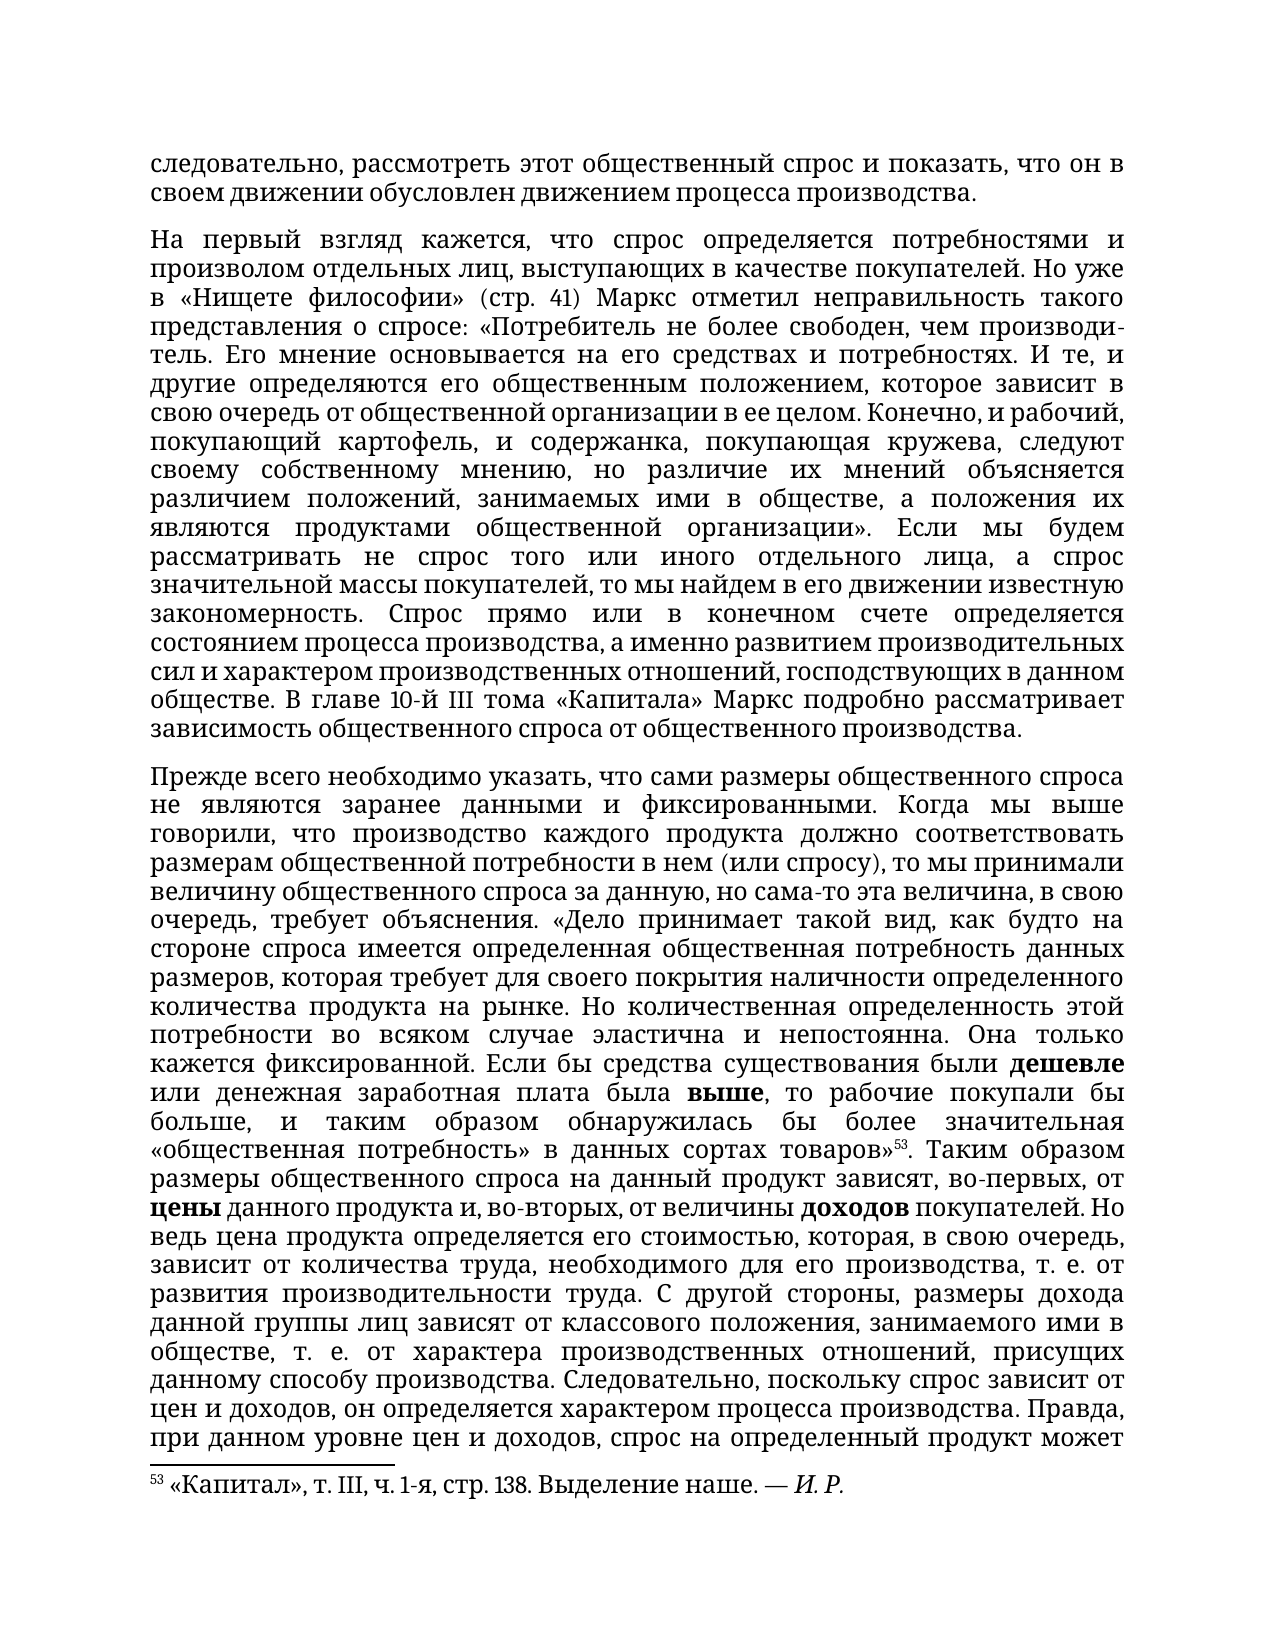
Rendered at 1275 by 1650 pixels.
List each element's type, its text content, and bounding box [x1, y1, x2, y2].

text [150, 762, 1125, 1452]
text На первый взгляд кажется, что спрос определяется потребностями и произволом отдельных лиц, выступающих в качестве покупателей. Но уже в «Нищете философии» (стр. 41) Маркс отметил неправильность такого представления о спросе: «Потребитель не более свободен, чем производитель. Его мнение основывается на его средствах и потребностях. И те, и другие определяются его общественным положением, которое зависит в свою очередь от общественной организации в ее целом. Конечно, и рабочий, покупающий картофель, и содержанка, покупающая кружева, следуют своему собственному мнению, но различие их мнений объясняется различием положений, занимаемых ими в обществе, а положения их являются продуктами общественной организации». Если мы будем рассматривать не спрос того или иного отдельного лица, а спрос значительной массы покупателей, то мы найдем в его движении известную закономерность. Спрос прямо или в конечном счете определяется состоянием процесса производства, а именно развитием производительных сил и характером производственных отношений, господствующих в данном обществе. В главе 10‑й III тома «Капитала» Маркс подробно рассматривает зависимость общественного спроса от общественного производства. [150, 226, 1125, 744]
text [150, 150, 1125, 207]
